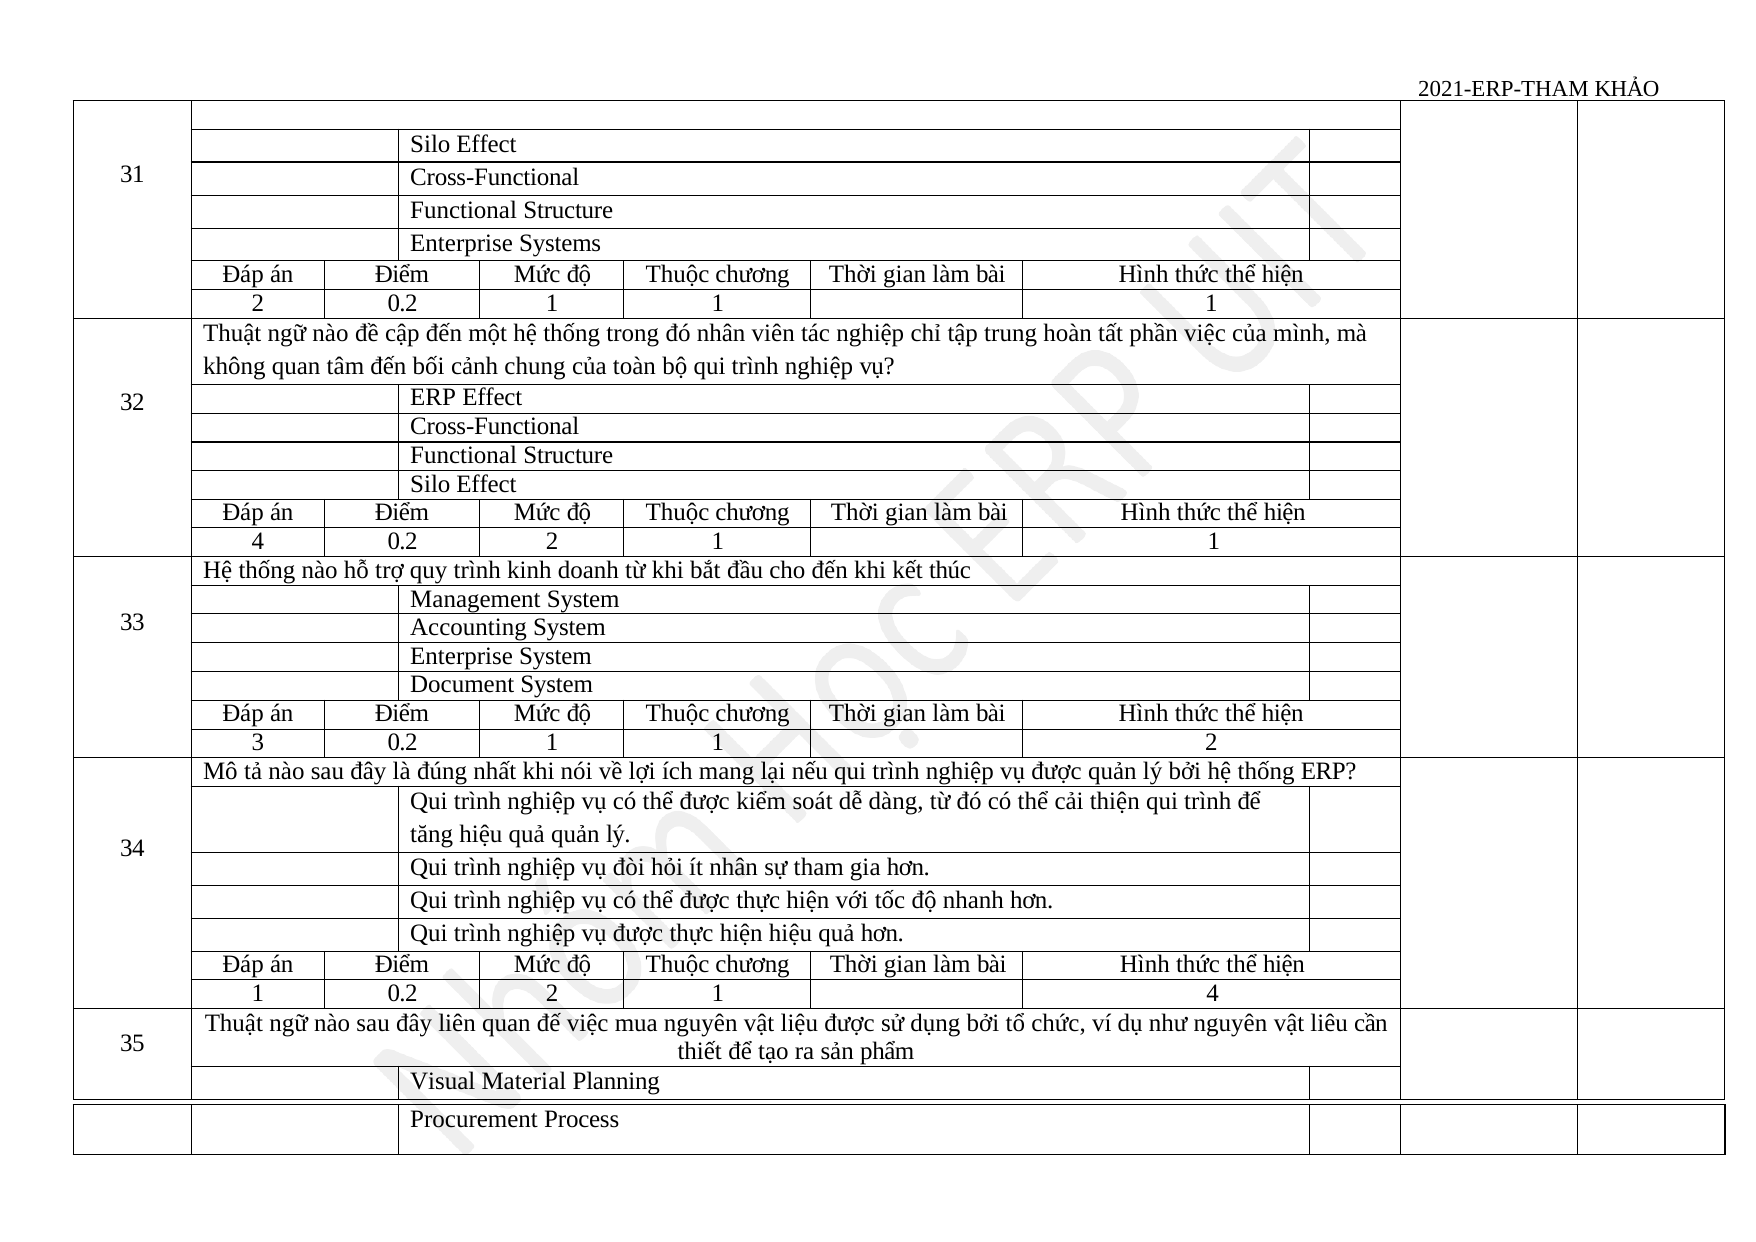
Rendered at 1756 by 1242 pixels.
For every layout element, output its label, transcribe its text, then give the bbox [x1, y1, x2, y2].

table_cell Accounting System [399, 614, 1309, 642]
table_cell 0.2 [325, 290, 479, 318]
table_cell [1401, 1009, 1577, 1098]
table_cell Thời gian làm bài [811, 261, 1022, 289]
table_cell Thời gian làm bài [811, 500, 1022, 527]
table_cell [1310, 672, 1400, 699]
table_cell [192, 471, 398, 499]
table_cell Đáp án [192, 952, 324, 979]
table_header [1578, 101, 1724, 318]
table_cell 1 [624, 980, 810, 1008]
table_cell [1310, 614, 1400, 642]
table_cell [1401, 758, 1577, 1008]
table_cell 32 [74, 319, 191, 556]
table_cell Đáp án [192, 500, 324, 527]
table_cell Đáp án [192, 701, 324, 728]
table_header [192, 101, 1400, 128]
table_cell [192, 672, 398, 699]
table_cell [811, 730, 1022, 757]
table_cell Mức độ [480, 500, 623, 527]
table_header [1401, 1105, 1577, 1154]
table_cell [1310, 1067, 1400, 1098]
table_cell [1310, 586, 1400, 613]
table_cell [1310, 163, 1400, 195]
table_cell [811, 290, 1022, 318]
table_cell 1 [624, 730, 810, 757]
table_cell [1578, 1009, 1724, 1098]
table_cell [192, 586, 398, 613]
table_cell [192, 385, 398, 412]
table_cell 2 [480, 528, 623, 556]
table_cell Cross-Functional [399, 163, 1309, 195]
table_cell Cross-Functional [399, 414, 1309, 441]
table_cell 0.2 [325, 528, 479, 556]
table_cell [192, 787, 398, 852]
table_cell Thuộc chương [624, 500, 810, 527]
table_cell Qui trình nghiệp vụ có thể được thực hiện với tốc độ nhanh hơn. [399, 886, 1309, 917]
table_cell [1310, 643, 1400, 671]
table_cell [1578, 557, 1724, 757]
table_cell [1310, 886, 1400, 917]
table_cell Functional Structure [399, 443, 1309, 470]
table_header [1310, 1105, 1400, 1154]
table_cell 1 [624, 290, 810, 318]
table_cell Mức độ [480, 952, 623, 979]
table_cell Functional Structure [399, 196, 1309, 228]
table_cell 2 [480, 980, 623, 1008]
table_cell [192, 196, 398, 228]
table_cell [192, 163, 398, 195]
table_header [192, 1105, 398, 1154]
table_cell [1310, 471, 1400, 499]
table_cell 1 [192, 980, 324, 1008]
table_cell 0.2 [325, 730, 479, 757]
table_cell [1578, 319, 1724, 556]
table_cell 33 [74, 557, 191, 757]
table_cell [1310, 787, 1400, 852]
table_cell [811, 528, 1022, 556]
table_cell 0.2 [325, 980, 479, 1008]
table_cell Thuật ngữ nào sau đây liên quan đế việc mua nguyên vật liệu được sử dụng bởi tổ chức, ví dụ như nguyên vật liêu cần thiết để tạo ra sản phẩm [192, 1009, 1400, 1066]
table_cell [1310, 196, 1400, 228]
table_cell [192, 1067, 398, 1098]
table_cell Hình thức thể hiện [1023, 500, 1400, 527]
table_cell 35 [74, 1009, 191, 1098]
table_cell Visual Material Planning [399, 1067, 1309, 1098]
table_cell [1310, 414, 1400, 441]
table_cell 1 [1023, 528, 1400, 556]
table_header [74, 1105, 191, 1154]
table_cell [192, 130, 398, 161]
table_cell [1310, 443, 1400, 470]
table_cell Hình thức thể hiện [1023, 952, 1400, 979]
table_cell [1310, 919, 1400, 951]
table_cell [192, 886, 398, 917]
table_cell [192, 919, 398, 951]
table_cell [1310, 853, 1400, 884]
table_cell [192, 853, 398, 884]
table_header Procurement Process [399, 1105, 1309, 1154]
table_cell Thuộc chương [624, 261, 810, 289]
table_cell [1310, 229, 1400, 260]
table_cell [1578, 758, 1724, 1008]
table_header 31 [74, 101, 191, 318]
table_cell Management System [399, 586, 1309, 613]
table_cell Mô tả nào sau đây là đúng nhất khi nói về lợi ích mang lại nếu qui trình nghiệp vụ được quản lý bởi hệ thống ERP? [192, 758, 1400, 786]
table_cell 2 [1023, 730, 1400, 757]
table_header [1578, 1105, 1724, 1154]
table_cell 2 [192, 290, 324, 318]
table_cell Điểm [325, 261, 479, 289]
table_cell 4 [192, 528, 324, 556]
table_cell Qui trình nghiệp vụ có thể được kiểm soát dễ dàng, từ đó có thể cải thiện qui trình để tăng hiệu quả quản lý. [399, 787, 1309, 852]
table_cell [1310, 385, 1400, 412]
table_cell 34 [74, 758, 191, 1008]
table_cell Document System [399, 672, 1309, 699]
table_cell [1401, 319, 1577, 556]
table_cell Điểm [325, 952, 479, 979]
table_cell [192, 443, 398, 470]
table_cell Thuộc chương [624, 952, 810, 979]
table_cell Thời gian làm bài [811, 952, 1022, 979]
table_cell Hệ thống nào hỗ trợ quy trình kinh doanh từ khi bắt đầu cho đến khi kết thúc [192, 557, 1400, 585]
table_cell 3 [192, 730, 324, 757]
table_cell Mức độ [480, 261, 623, 289]
table_cell [811, 980, 1022, 1008]
picture [373, 1100, 1366, 1104]
table_cell Điểm [325, 701, 479, 728]
table_header [1401, 101, 1577, 318]
table_cell Đáp án [192, 261, 324, 289]
table_cell Silo Effect [399, 130, 1309, 161]
table_cell Hình thức thể hiện [1023, 701, 1400, 728]
table_cell Enterprise Systems [399, 229, 1309, 260]
table_cell Thuộc chương [624, 701, 810, 728]
table_cell 1 [624, 528, 810, 556]
table_cell Thời gian làm bài [811, 701, 1022, 728]
table_cell Thuật ngữ nào đề cập đến một hệ thống trong đó nhân viên tác nghiệp chỉ tập trung hoàn tất phần việc của mình, mà không quan tâm đến bối cảnh chung của toàn bộ qui trình nghiệp vụ? [192, 319, 1400, 384]
table_cell [192, 414, 398, 441]
table_cell Qui trình nghiệp vụ được thực hiện hiệu quả hơn. [399, 919, 1309, 951]
table_cell [1310, 130, 1400, 161]
table_cell Hình thức thể hiện [1023, 261, 1400, 289]
table_cell Enterprise System [399, 643, 1309, 671]
table_cell ERP Effect [399, 385, 1309, 412]
table_cell Mức độ [480, 701, 623, 728]
table_cell Qui trình nghiệp vụ đòi hỏi ít nhân sự tham gia hơn. [399, 853, 1309, 884]
table_cell [192, 643, 398, 671]
table_cell [192, 229, 398, 260]
table_cell Điểm [325, 500, 479, 527]
table_cell 1 [480, 730, 623, 757]
table_cell 1 [480, 290, 623, 318]
table_cell [192, 614, 398, 642]
table_cell Silo Effect [399, 471, 1309, 499]
table_cell 1 [1023, 290, 1400, 318]
table_cell 4 [1023, 980, 1400, 1008]
table_cell [1401, 557, 1577, 757]
